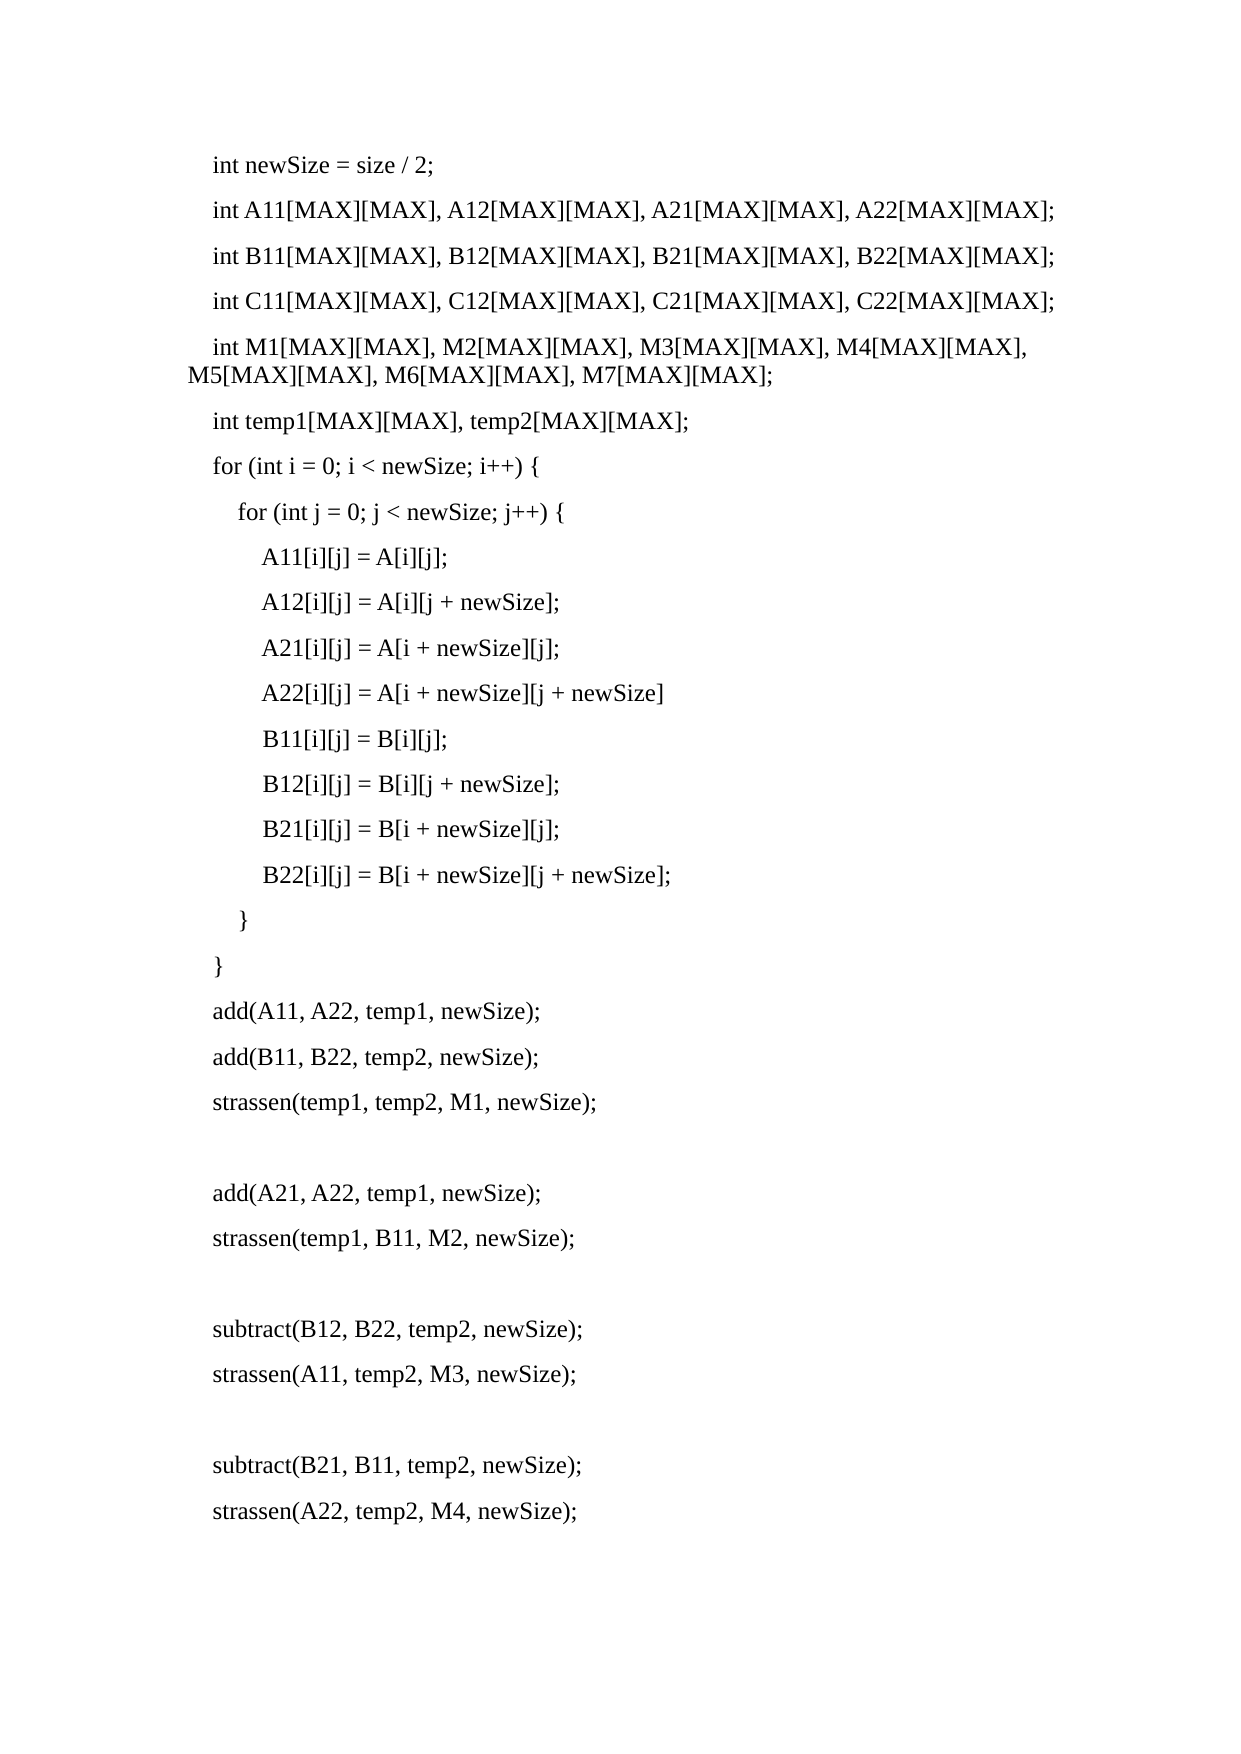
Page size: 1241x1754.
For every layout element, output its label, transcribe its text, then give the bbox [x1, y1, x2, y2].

text int temp1[MAX][MAX], temp2[MAX][MAX]; [187, 406, 1090, 434]
text add(A21, A22, temp1, newSize); [187, 1178, 1090, 1207]
text subtract(B21, B11, temp2, newSize); [187, 1450, 1090, 1479]
text for (int j = 0; j < newSize; j++) { [187, 497, 1090, 525]
text A21[i][j] = A[i + newSize][j]; [187, 633, 1090, 662]
text strassen(temp1, temp2, M1, newSize); [187, 1087, 1090, 1116]
text } [187, 905, 1090, 934]
text int A11[MAX][MAX], A12[MAX][MAX], A21[MAX][MAX], A22[MAX][MAX]; [187, 195, 1090, 224]
text A22[i][j] = A[i + newSize][j + newSize] [187, 678, 1090, 707]
text A12[i][j] = A[i][j + newSize]; [187, 587, 1090, 616]
text int newSize = size / 2; [187, 150, 1090, 179]
text B12[i][j] = B[i][j + newSize]; [187, 769, 1090, 798]
text } [187, 951, 1090, 979]
text A11[i][j] = A[i][j]; [187, 542, 1090, 571]
text strassen(A22, temp2, M4, newSize); [187, 1496, 1090, 1524]
text int M1[MAX][MAX], M2[MAX][MAX], M3[MAX][MAX], M4[MAX][MAX], M5[MAX][MAX], M6[MAX][MAX], M7[MAX][MAX]; [187, 332, 1090, 389]
text subtract(B12, B22, temp2, newSize); [187, 1314, 1090, 1343]
text B22[i][j] = B[i + newSize][j + newSize]; [187, 860, 1090, 889]
text B21[i][j] = B[i + newSize][j]; [187, 814, 1090, 843]
text int C11[MAX][MAX], C12[MAX][MAX], C21[MAX][MAX], C22[MAX][MAX]; [187, 286, 1090, 315]
text for (int i = 0; i < newSize; i++) { [187, 451, 1090, 480]
text strassen(temp1, B11, M2, newSize); [187, 1223, 1090, 1252]
text B11[i][j] = B[i][j]; [187, 724, 1090, 752]
text add(A11, A22, temp1, newSize); [187, 996, 1090, 1025]
text add(B11, B22, temp2, newSize); [187, 1042, 1090, 1070]
text int B11[MAX][MAX], B12[MAX][MAX], B21[MAX][MAX], B22[MAX][MAX]; [187, 241, 1090, 269]
text strassen(A11, temp2, M3, newSize); [187, 1359, 1090, 1388]
